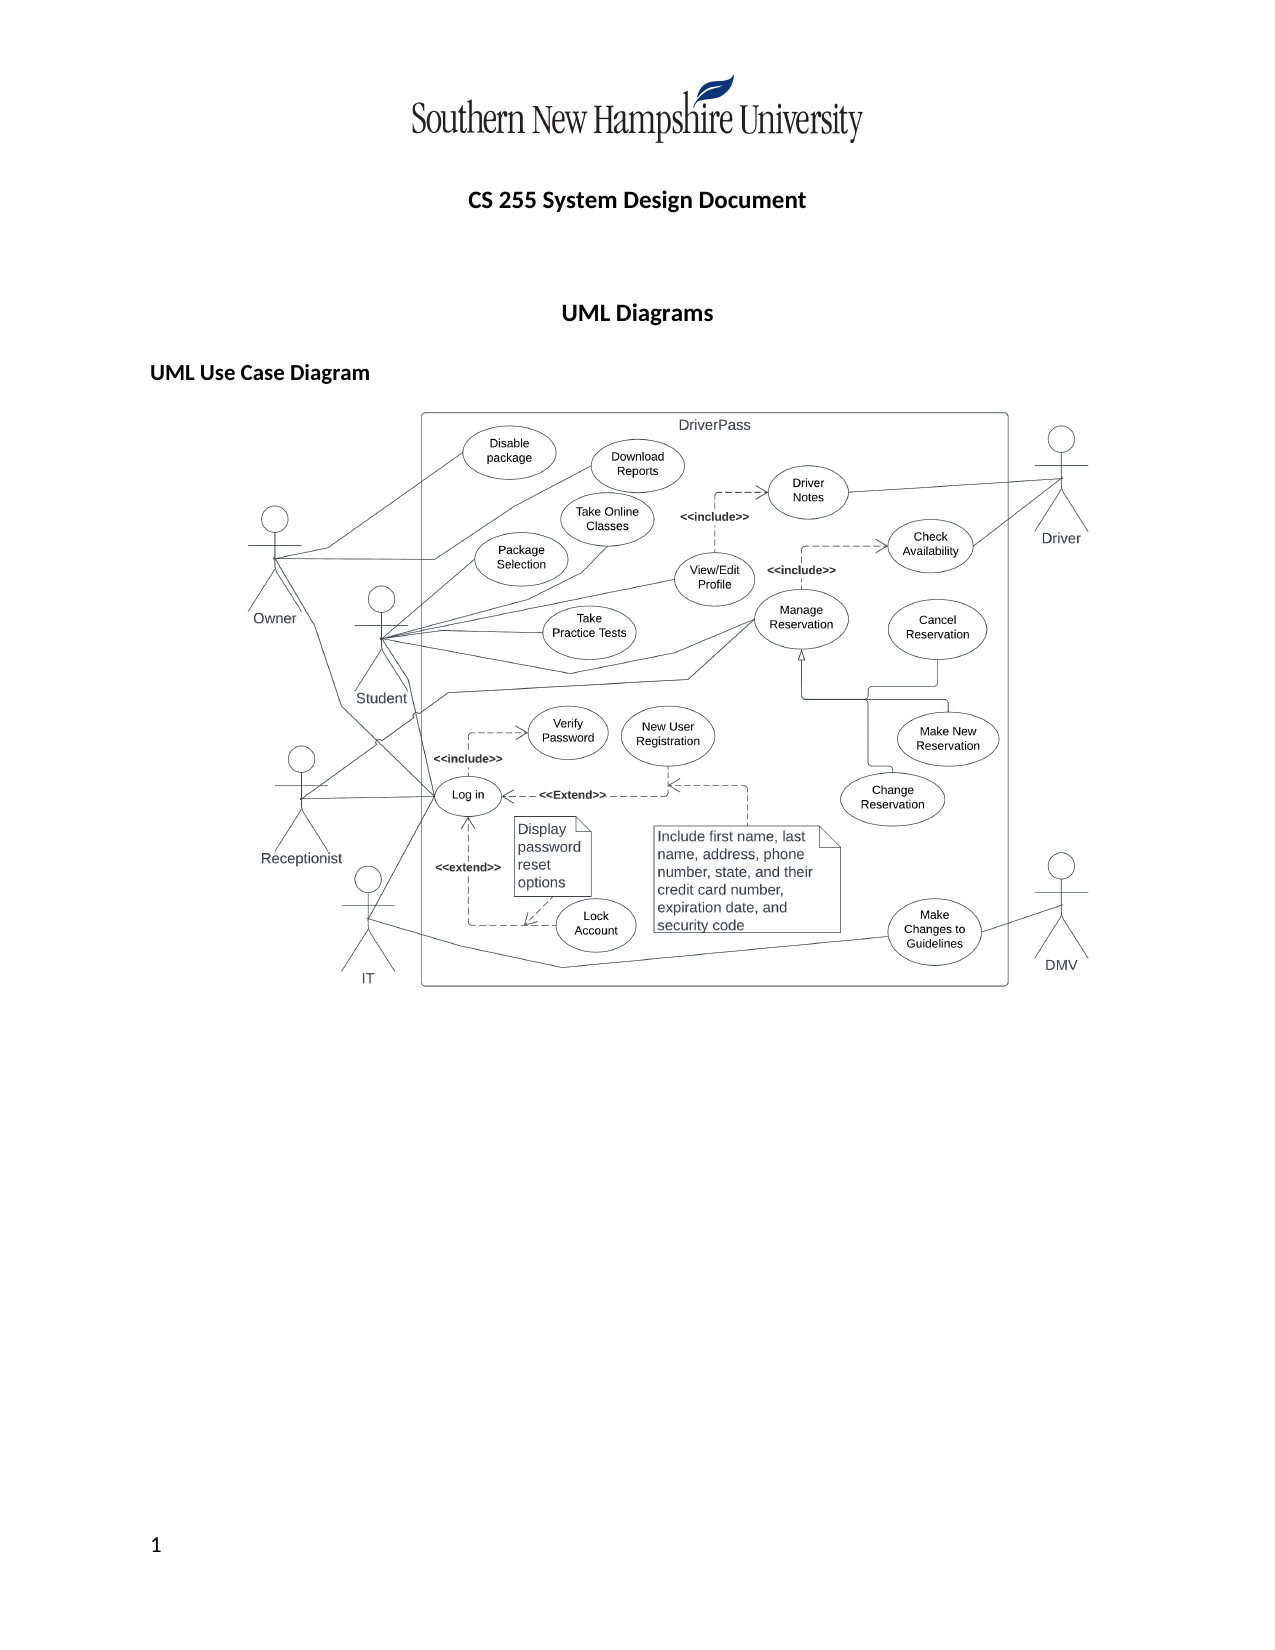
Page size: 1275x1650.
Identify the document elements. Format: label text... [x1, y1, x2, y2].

subtitle UML Diagrams [150, 298, 1125, 328]
subtitle CS 255 System Design Document [150, 184, 1125, 214]
picture [412, 75, 863, 143]
subtitle UML Use Case Diagram [150, 358, 1125, 386]
